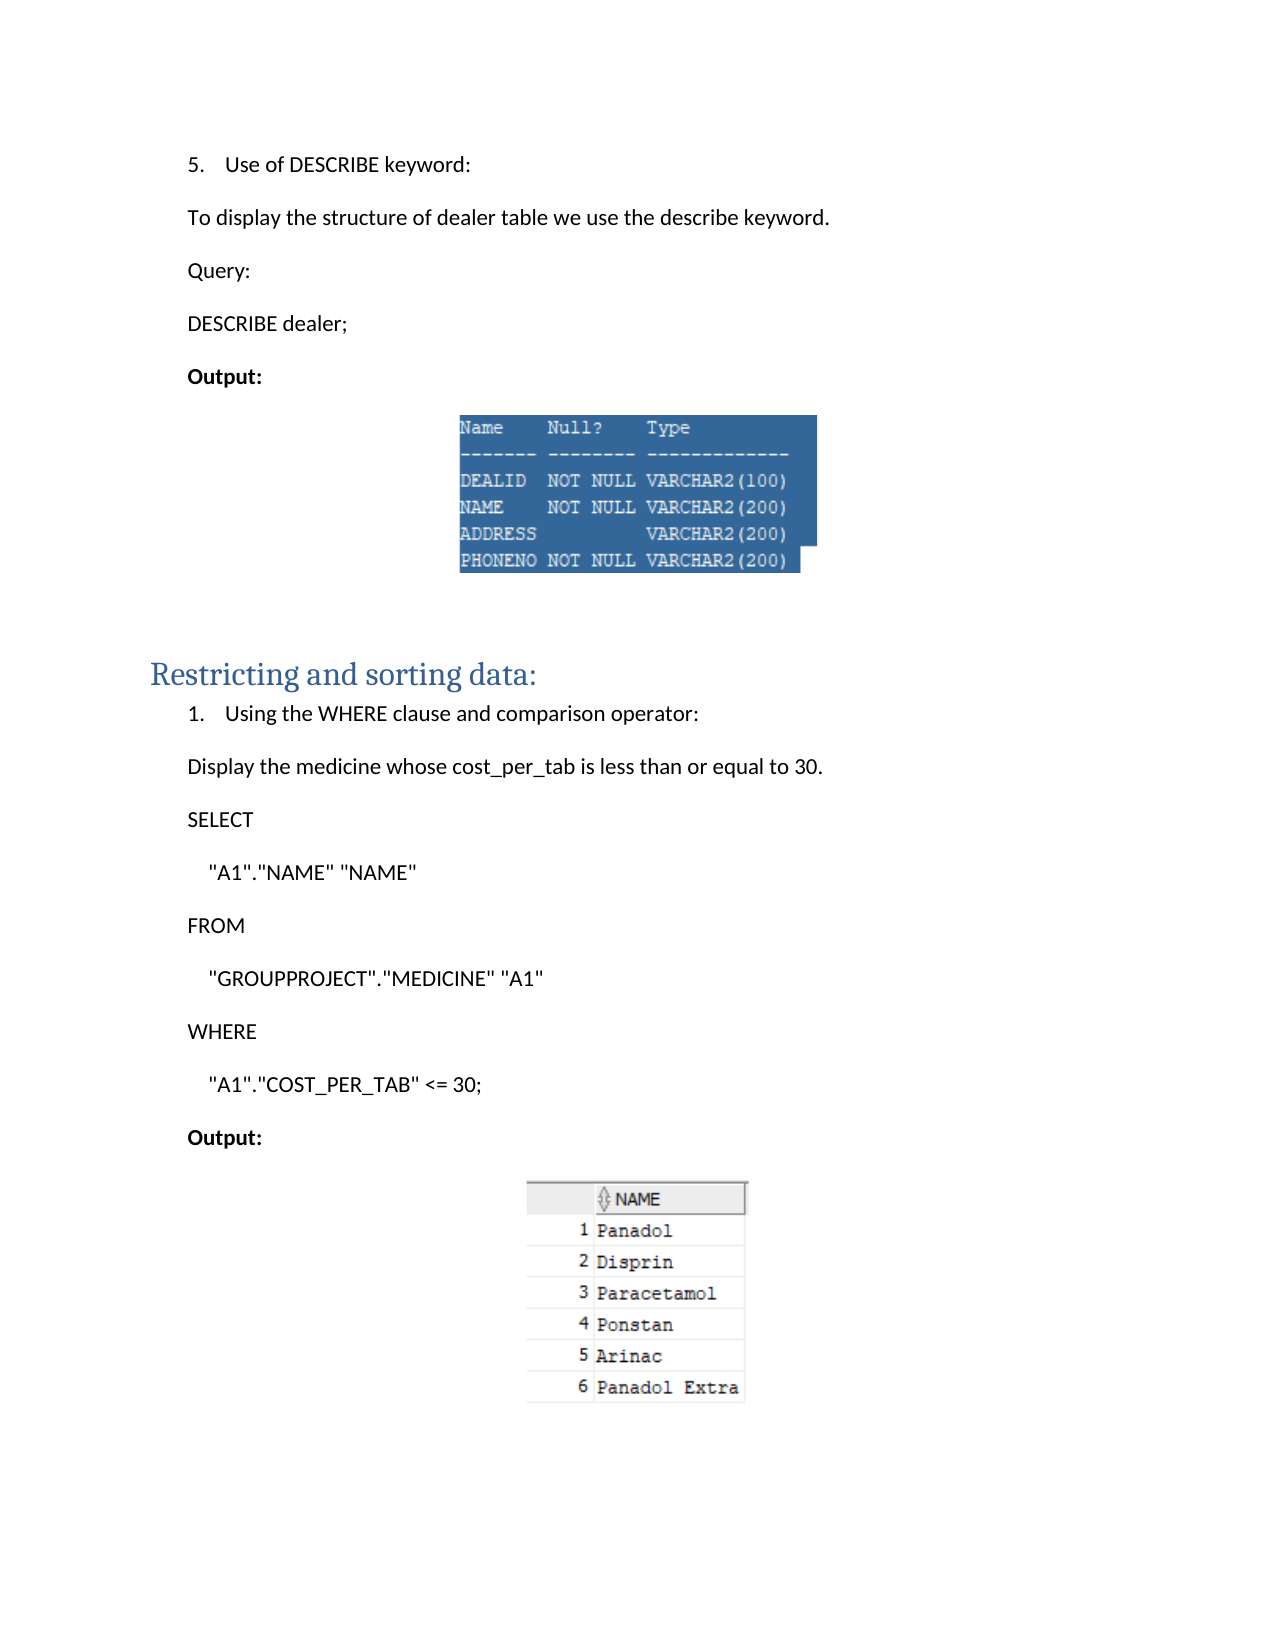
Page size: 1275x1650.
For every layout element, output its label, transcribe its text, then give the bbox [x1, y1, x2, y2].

text DESCRIBE dealer; [187, 309, 1125, 337]
picture [526, 1176, 749, 1408]
text "GROUPPROJECT"."MEDICINE" "A1" [187, 964, 1125, 992]
text "A1"."COST_PER_TAB" <= 30; [187, 1070, 1125, 1098]
picture [457, 415, 818, 573]
text Display the medicine whose cost_per_tab is less than or equal to 30. [187, 752, 1125, 780]
text To display the structure of dealer table we use the describe keyword. [187, 203, 1125, 231]
list Use of DESCRIBE keyword: [187, 150, 1125, 178]
subtitle Restricting and sorting data: [150, 655, 1125, 693]
text WHERE [187, 1017, 1125, 1045]
text Query: [187, 256, 1125, 284]
text SELECT [187, 805, 1125, 833]
text FROM [187, 911, 1125, 939]
list Using the WHERE clause and comparison operator: [187, 699, 1125, 727]
text Output: [187, 1123, 1125, 1151]
text "A1"."NAME" "NAME" [187, 858, 1125, 886]
text Output: [187, 362, 1125, 390]
